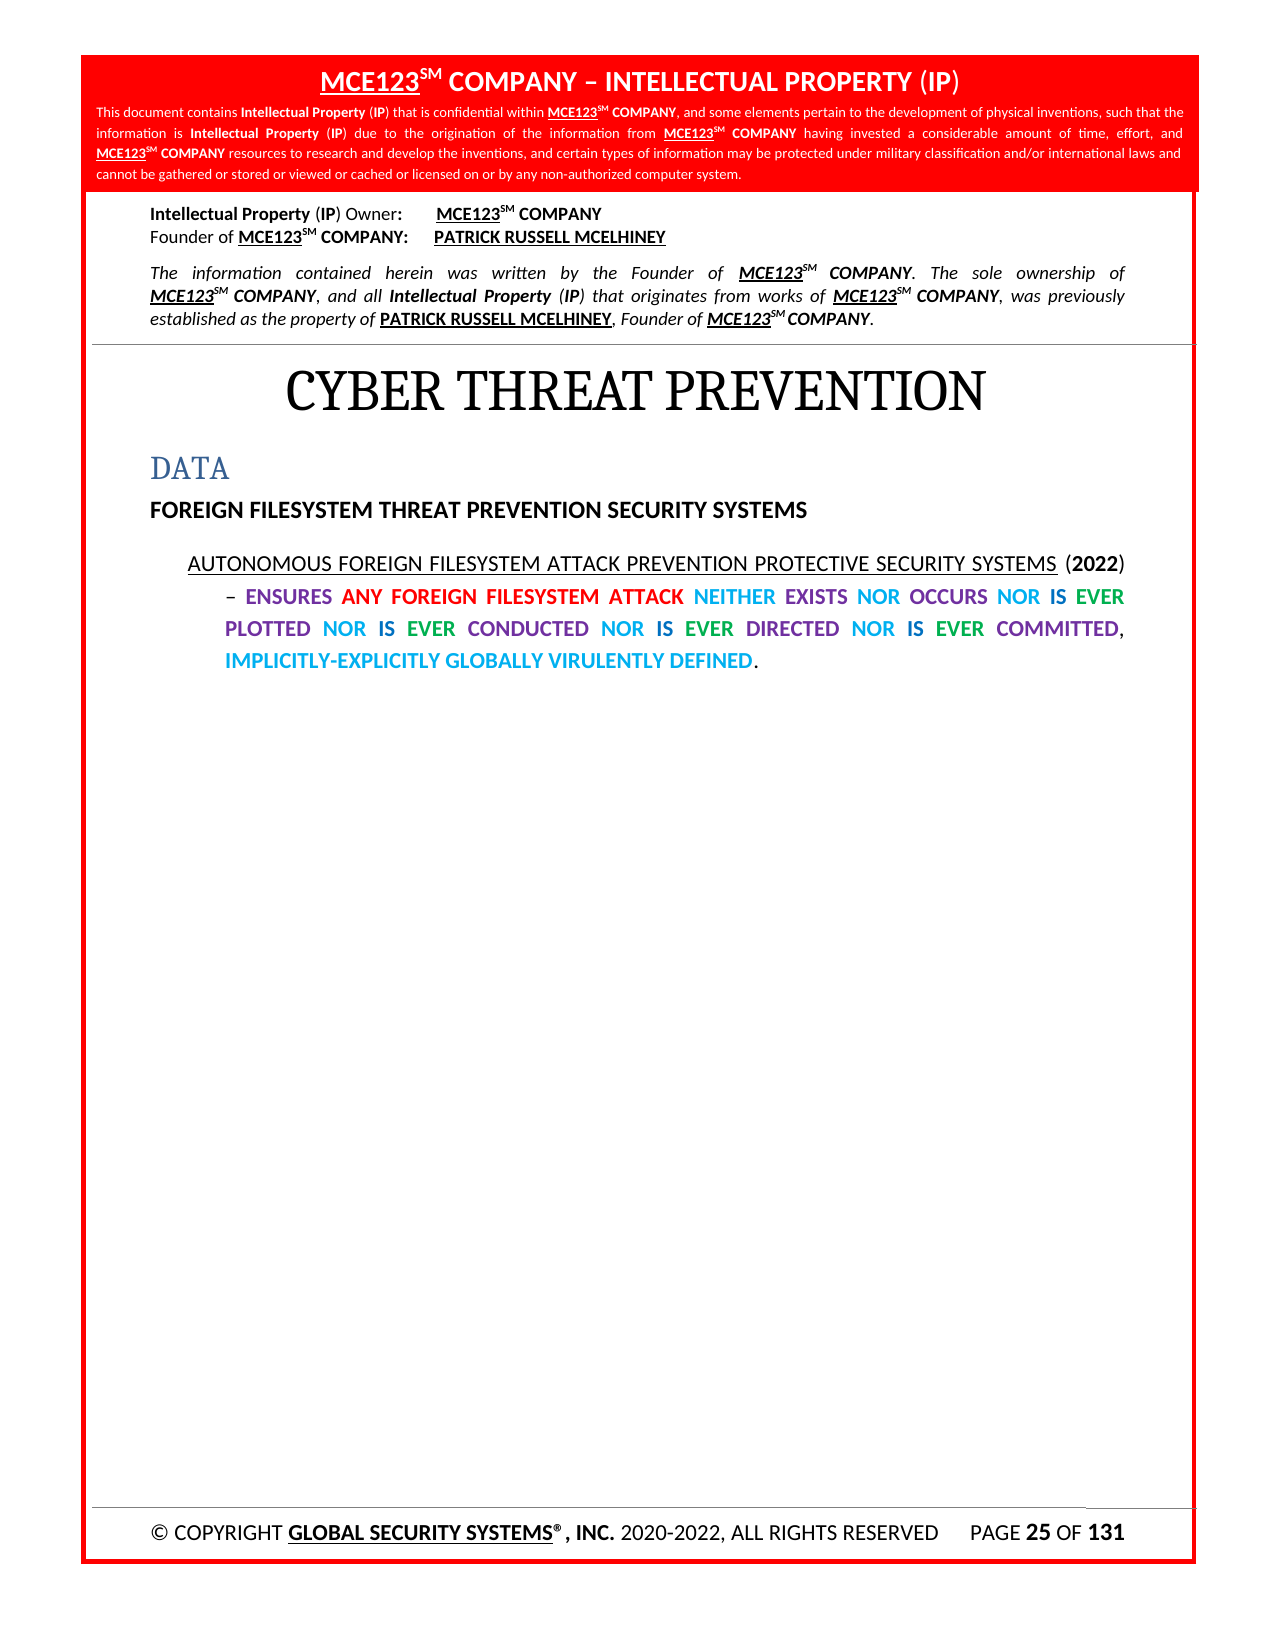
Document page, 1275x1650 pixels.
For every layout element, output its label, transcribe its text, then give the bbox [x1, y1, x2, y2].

subtitle DATA [150, 450, 1125, 488]
text AUTONOMOUS FOREIGN FILESYSTEM ATTACK PREVENTION PROTECTIVE SECURITY SYSTEMS (2022) – ENSURES ANY FOREIGN FILESYSTEM ATTACK NEITHER EXISTS NOR OCCURS NOR IS EVER PLOTTED NOR IS EVER CONDUCTED NOR IS EVER DIRECTED NOR IS EVER COMMITTED, IMPLICITLY-EXPLICITLY GLOBALLY VIRULENTLY DEFINED. [187, 549, 1125, 674]
text FOREIGN FILESYSTEM THREAT PREVENTION SECURITY SYSTEMS [150, 494, 1125, 524]
title CYBER THREAT PREVENTION [150, 358, 1125, 425]
